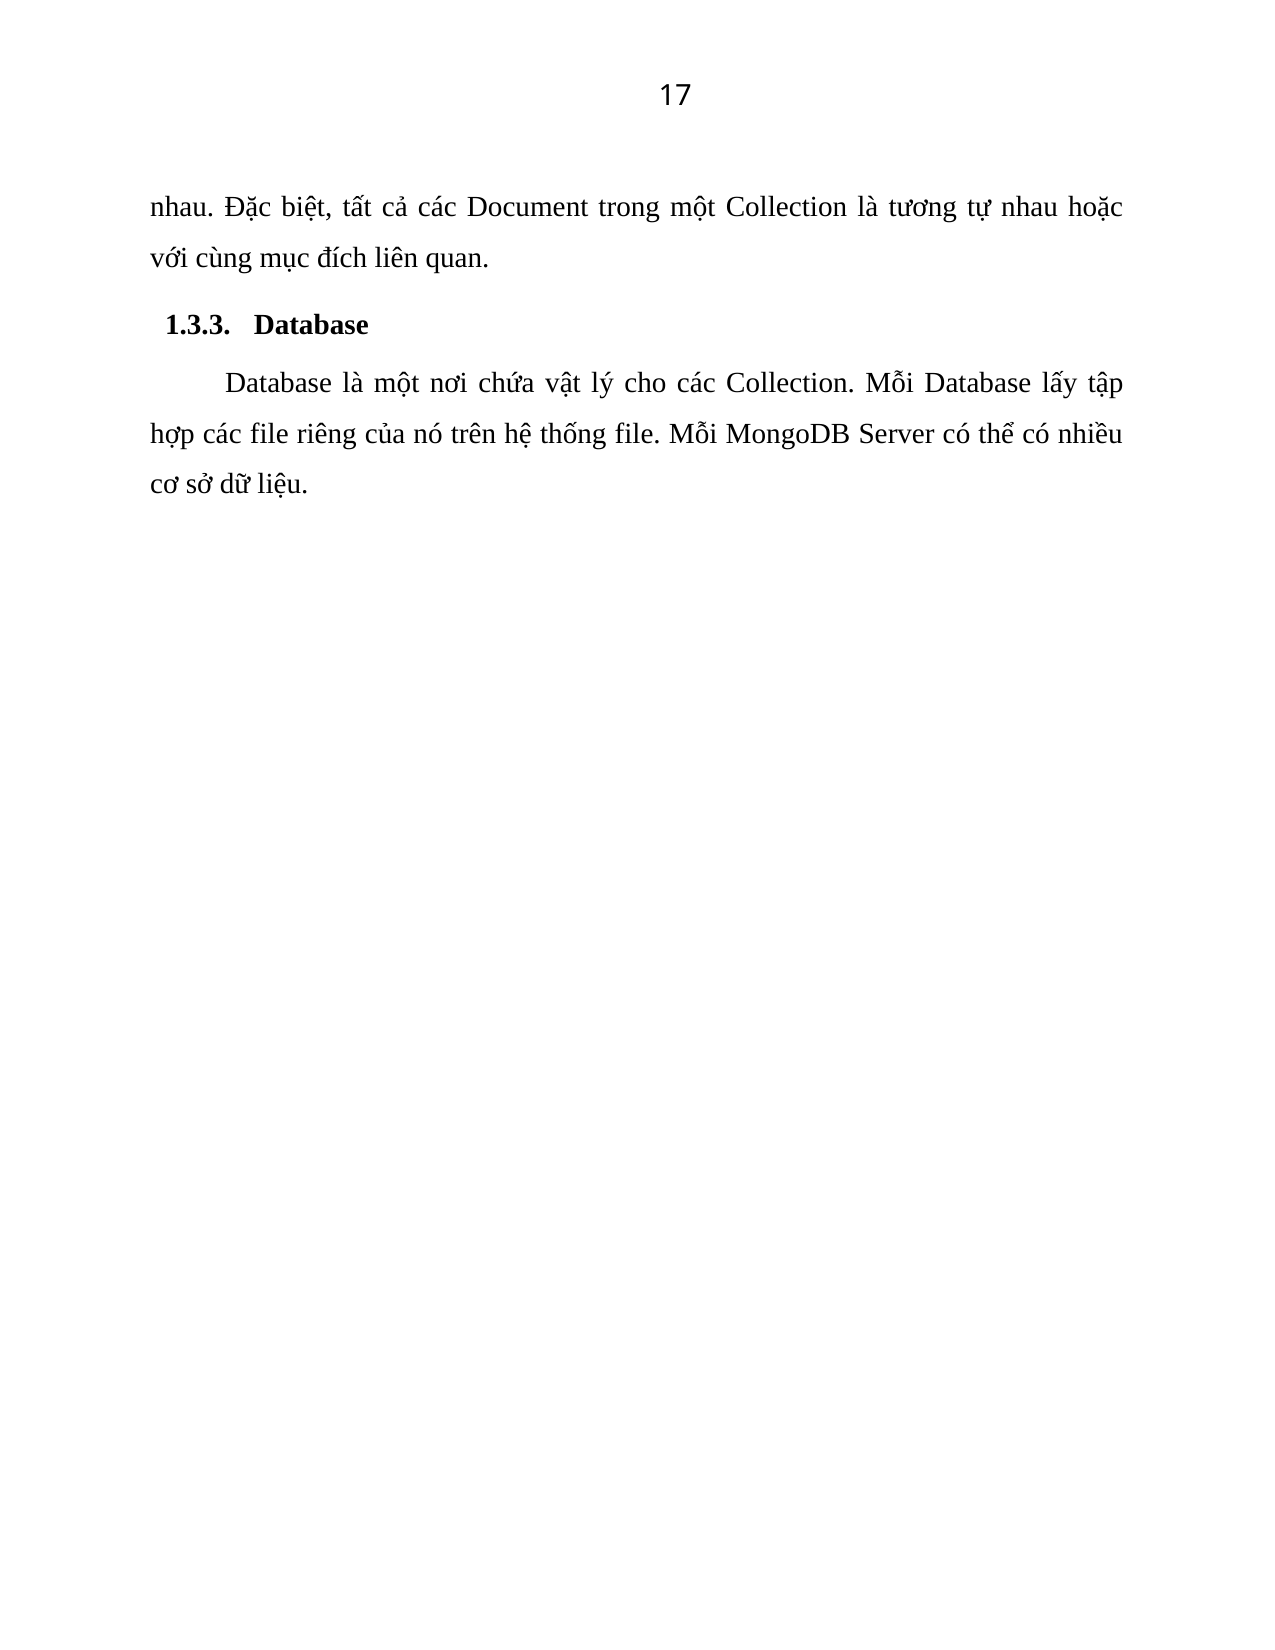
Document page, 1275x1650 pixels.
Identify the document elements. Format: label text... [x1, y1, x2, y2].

subtitle Database [165, 307, 1125, 340]
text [150, 189, 1125, 273]
text Database là một nơi chứa vật lý cho các Collection. Mỗi Database lấy tập hợp các file riêng của nó trên hệ thống file. Mỗi MongoDB Server có thể có nhiều cơ sở dữ liệu. [150, 366, 1125, 500]
